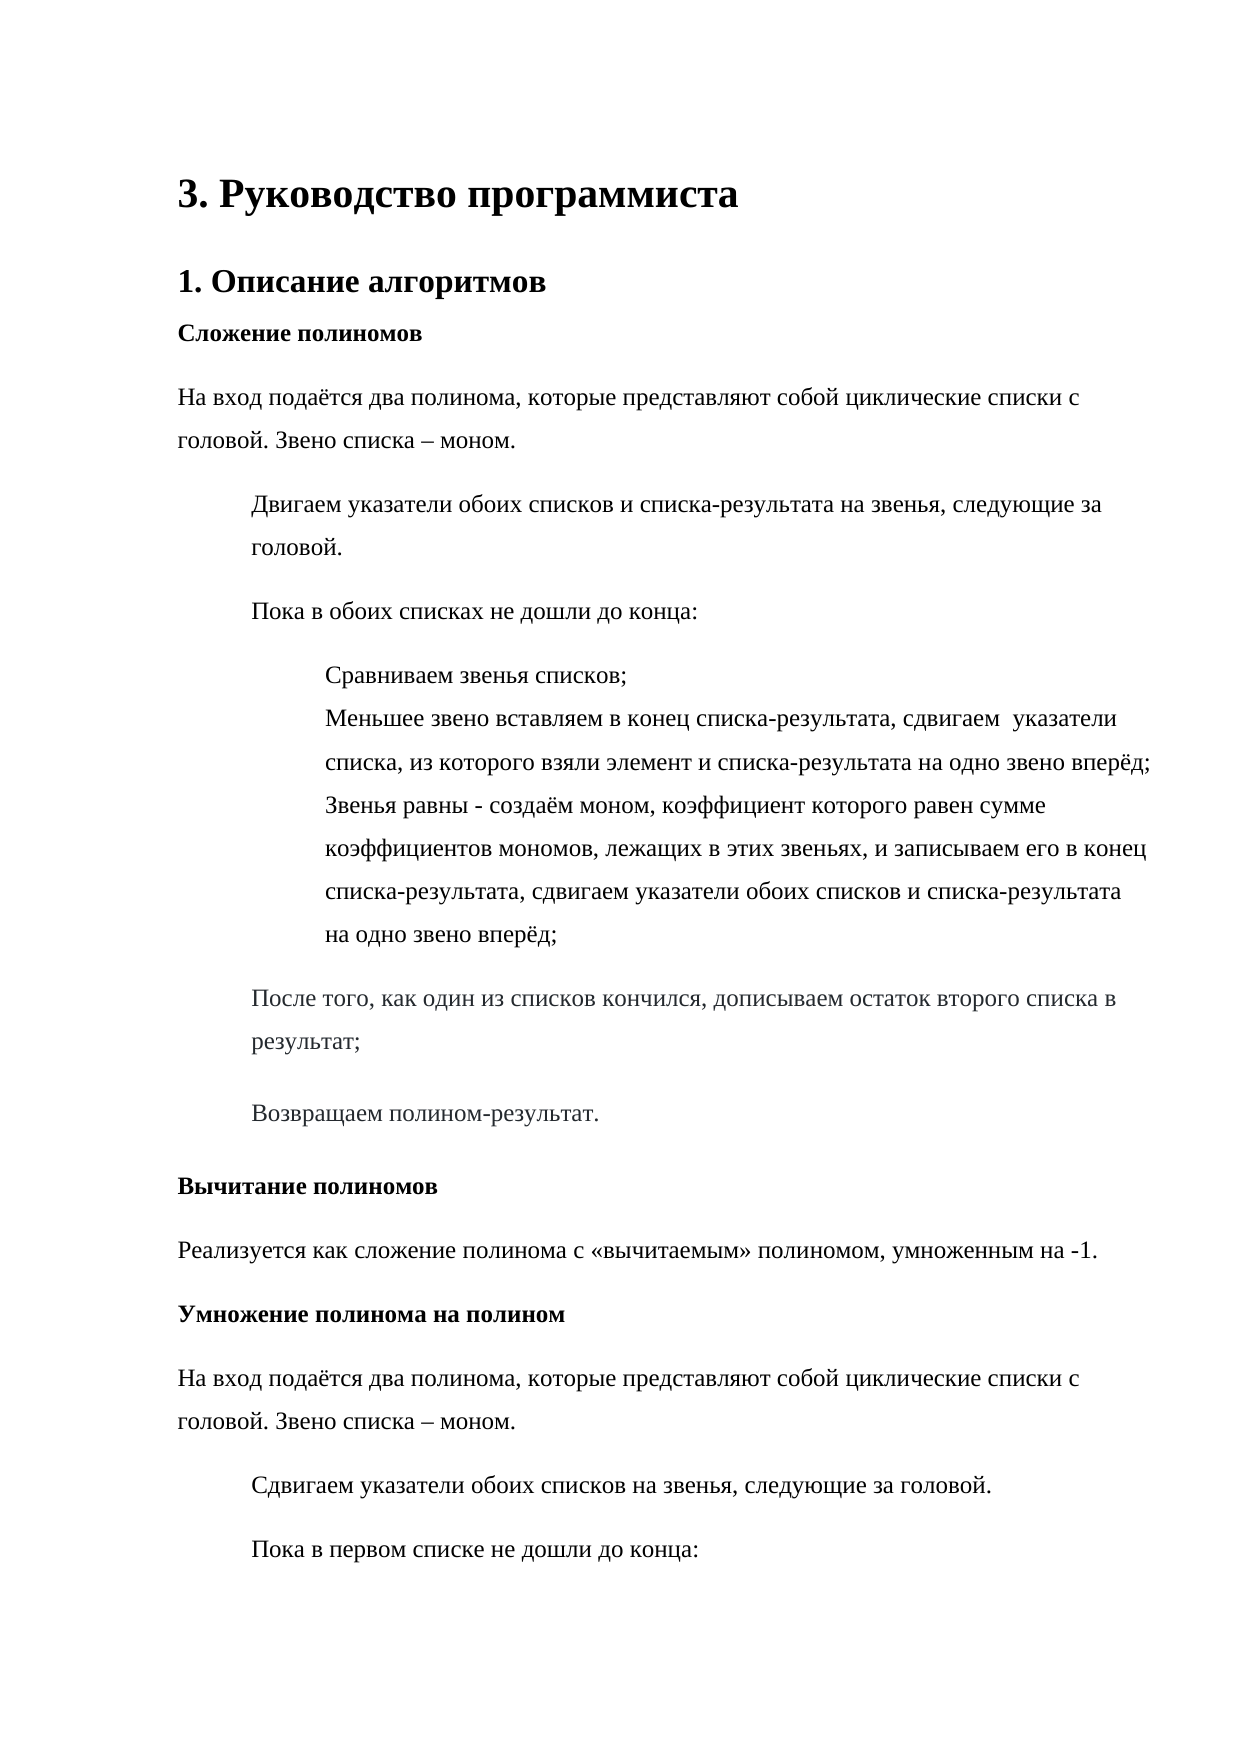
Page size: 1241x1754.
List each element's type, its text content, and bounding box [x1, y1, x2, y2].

list Меньшее звено вставляем в конец списка-результата, сдвигаем указатели списка, из которого взяли элемент и списка-результата на одно звено вперёд; [325, 703, 1152, 775]
text На вход подаётся два полинома, которые представляют собой циклические списки с головой. Звено списка – моном. [177, 382, 1152, 454]
list Звенья равны - создаём моном, коэффициент которого равен сумме коэффициентов мономов, лежащих в этих звеньях, и записываем его в конец списка-результата, сдвигаем указатели обоих списков и списка-результата на одно звено вперёд; [325, 790, 1152, 948]
text Пока в первом списке не дошли до конца: [177, 1534, 1152, 1562]
text После того, как один из списков кончился, дописываем остаток второго списка в результат; [251, 983, 1152, 1055]
text На вход подаётся два полинома, которые представляют собой циклические списки с головой. Звено списка – моном. [177, 1363, 1152, 1434]
text Вычитание полиномов [177, 1171, 1152, 1199]
subtitle 1. Описание алгоритмов [177, 261, 1152, 299]
text Пока в обоих списках не дошли до конца: [251, 596, 1152, 625]
text Реализуется как сложение полинома с «вычитаемым» полиномом, умноженным на -1. [177, 1235, 1152, 1263]
text Возвращаем полином-результат. [251, 1098, 1152, 1127]
list Сравниваем звенья списков; [325, 660, 1152, 689]
subtitle 3. Руководство программиста [177, 168, 1152, 216]
text Двигаем указатели обоих списков и списка-результата на звенья, следующие за головой. [251, 489, 1152, 561]
text Сложение полиномов [177, 318, 1152, 347]
text Умножение полинома на полином [177, 1299, 1152, 1327]
text Сдвигаем указатели обоих списков на звенья, следующие за головой. [177, 1470, 1152, 1498]
